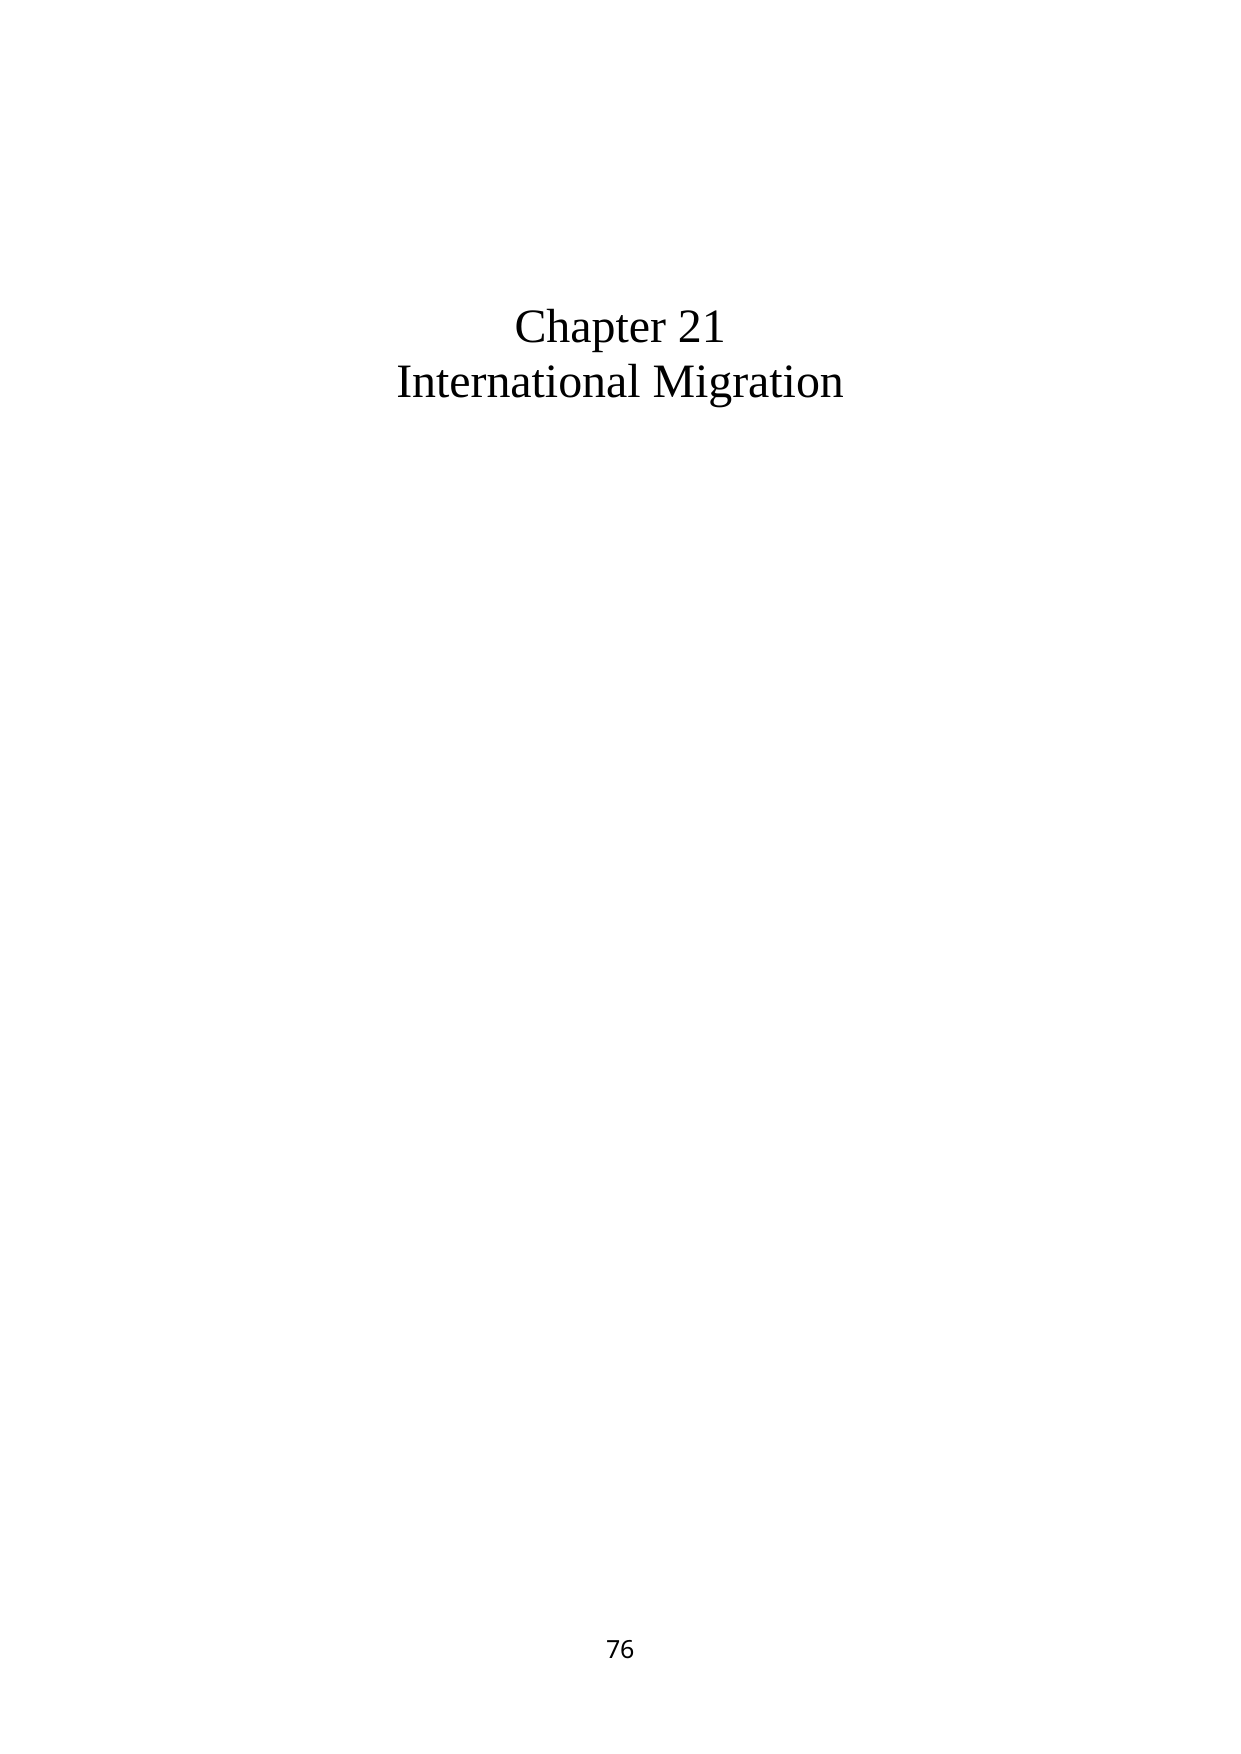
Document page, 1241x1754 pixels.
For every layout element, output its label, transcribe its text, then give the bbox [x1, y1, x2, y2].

text Chapter 21 [118, 298, 1122, 353]
text International Migration [118, 353, 1122, 408]
